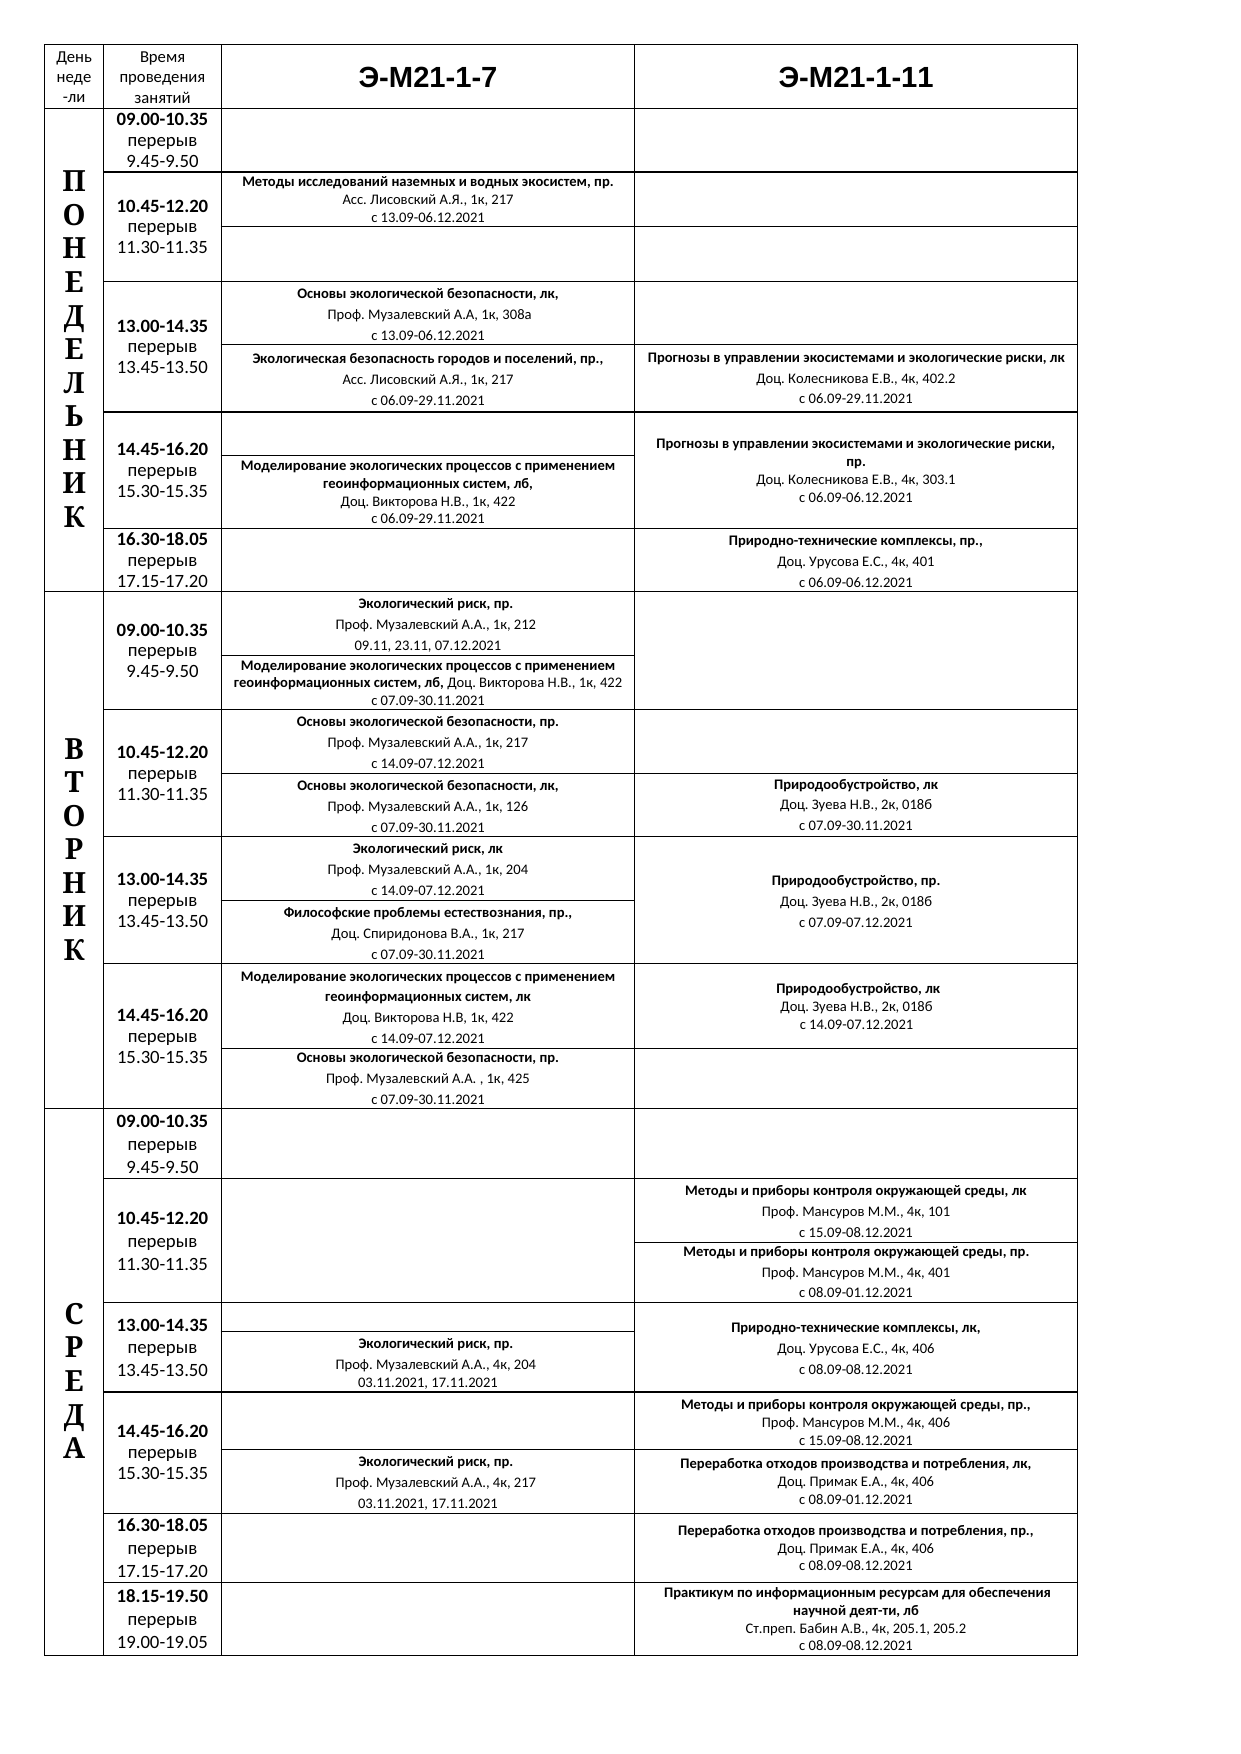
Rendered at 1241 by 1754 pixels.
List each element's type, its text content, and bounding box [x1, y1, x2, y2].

table_cell Практикум по информационным ресурсам для обеспечения научной деят-ти, лб Ст.преп. Бабин А.В., 4к, 205.1, 205.2 с 08.09-08.12.2021 [635, 1583, 1077, 1654]
table_cell Экологический риск, пр. Проф. Музалевский А.А., 4к, 217 03.11.2021, 17.11.2021 [222, 1450, 634, 1512]
table_cell 18.15-19.50 перерыв 19.00-19.05 [104, 1583, 221, 1654]
table_cell [635, 282, 1077, 344]
table_cell 13.00-14.35 перерыв 13.45-13.50 [104, 1303, 221, 1391]
table_cell Экологический риск, пр. Проф. Музалевский А.А., 4к, 204 03.11.2021, 17.11.2021 [222, 1332, 634, 1391]
table_cell 13.00-14.35 перерыв 13.45-13.50 [104, 282, 221, 411]
table_cell Прогнозы в управлении экосистемами и экологические риски, пр. Доц. Колесникова Е.В., 4к, 303.1 с 06.09-06.12.2021 [635, 413, 1077, 528]
table_cell 10.45-12.20 перерыв 11.30-11.35 [104, 710, 221, 836]
table_cell [222, 1179, 634, 1302]
table_cell Экологический риск, пр. Проф. Музалевский А.А., 1к, 212 09.11, 23.11, 07.12.2021 [222, 592, 634, 655]
table_cell Природообустройство, лк Доц. Зуева Н.В., 2к, 018б с 14.09-07.12.2021 [635, 964, 1077, 1048]
table_cell 16.30-18.05 перерыв 17.15-17.20 [104, 529, 221, 591]
table_cell [635, 710, 1077, 773]
table_cell Методы исследований наземных и водных экосистем, пр. Асс. Лисовский А.Я., 1к, 217 с 13.09-06.12.2021 [222, 173, 634, 226]
table_cell Природообустройство, пр. Доц. Зуева Н.В., 2к, 018б с 07.09-07.12.2021 [635, 837, 1077, 963]
table_cell [222, 227, 634, 281]
table_cell [222, 1393, 634, 1449]
table_cell ВТОРНИК [45, 592, 103, 1108]
table_cell Основы экологической безопасности, лк, Проф. Музалевский А.А, 1к, 308а с 13.09-06.12.2021 [222, 282, 634, 344]
table_cell [222, 413, 634, 455]
table_cell Основы экологической безопасности, пр. Проф. Музалевский А.А., 1к, 217 с 14.09-07.12.2021 [222, 710, 634, 773]
table_cell [222, 1303, 634, 1331]
table_header Э-М21-1-7 [222, 45, 634, 108]
table_cell 09.00-10.35 перерыв 9.45-9.50 [104, 592, 221, 709]
table_cell Прогнозы в управлении экосистемами и экологические риски, лк Доц. Колесникова Е.В., 4к, 402.2 с 06.09-29.11.2021 [635, 345, 1077, 411]
table_cell 13.00-14.35 перерыв 13.45-13.50 [104, 837, 221, 963]
table_cell 14.45-16.20 перерыв 15.30-15.35 [104, 1393, 221, 1512]
table_cell 09.00-10.35 перерыв 9.45-9.50 [104, 1109, 221, 1178]
table_header Э-М21-1-11 [635, 45, 1077, 108]
table_cell [635, 1109, 1077, 1178]
table_cell С Р ЕДА [45, 1109, 103, 1654]
table_cell 14.45-16.20 перерыв 15.30-15.35 [104, 964, 221, 1108]
table_cell Природно-технические комплексы, пр., Доц. Урусова Е.С., 4к, 401 с 06.09-06.12.2021 [635, 529, 1077, 591]
table_cell 10.45-12.20 перерыв 11.30-11.35 [104, 173, 221, 281]
table_cell [635, 109, 1077, 171]
table_cell [222, 529, 634, 591]
table_cell Переработка отходов производства и потребления, пр., Доц. Примак Е.А., 4к, 406 с 08.09-08.12.2021 [635, 1514, 1077, 1582]
table_header День неде-ли [45, 45, 103, 108]
table_cell [635, 227, 1077, 281]
table_cell Моделирование экологических процессов с применением геоинформационных систем, лб, Доц. Викторова Н.В., 1к, 422 с 07.09-30.11.2021 [222, 656, 634, 709]
table_cell Природообустройство, лк Доц. Зуева Н.В., 2к, 018б с 07.09-30.11.2021 [635, 774, 1077, 836]
table_cell Методы и приборы контроля окружающей среды, пр. Проф. Мансуров М.М., 4к, 401 с 08.09-01.12.2021 [635, 1243, 1077, 1302]
table_cell Методы и приборы контроля окружающей среды, пр., Проф. Мансуров М.М., 4к, 406 с 15.09-08.12.2021 [635, 1393, 1077, 1449]
table_cell Философские проблемы естествознания, пр., Доц. Спиридонова В.А., 1к, 217 с 07.09-30.11.2021 [222, 901, 634, 963]
table_cell [222, 1109, 634, 1178]
table_cell Экологический риск, лк Проф. Музалевский А.А., 1к, 204 с 14.09-07.12.2021 [222, 837, 634, 900]
table_cell Моделирование экологических процессов с применением геоинформационных систем, лб, Доц. Викторова Н.В., 1к, 422 с 06.09-29.11.2021 [222, 456, 634, 528]
table_cell 14.45-16.20 перерыв 15.30-15.35 [104, 413, 221, 528]
table_cell [222, 1583, 634, 1654]
table_cell ПОНЕДЕЛЬНИК [45, 109, 103, 591]
table_cell 09.00-10.35 перерыв 9.45-9.50 [104, 109, 221, 171]
table_cell Методы и приборы контроля окружающей среды, лк Проф. Мансуров М.М., 4к, 101 с 15.09-08.12.2021 [635, 1179, 1077, 1242]
table_cell 16.30-18.05 перерыв 17.15-17.20 [104, 1514, 221, 1582]
table_cell Моделирование экологических процессов с применением геоинформационных систем, лк Доц. Викторова Н.В, 1к, 422 с 14.09-07.12.2021 [222, 964, 634, 1048]
table_cell [222, 109, 634, 171]
table_cell Экологическая безопасность городов и поселений, пр., Асс. Лисовский А.Я., 1к, 217 с 06.09-29.11.2021 [222, 345, 634, 411]
table_cell Природно-технические комплексы, лк, Доц. Урусова Е.С., 4к, 406 с 08.09-08.12.2021 [635, 1303, 1077, 1391]
table_cell [635, 1049, 1077, 1108]
table_header Время проведения занятий [104, 45, 221, 108]
table_cell Основы экологической безопасности, пр. Проф. Музалевский А.А. , 1к, 425 с 07.09-30.11.2021 [222, 1049, 634, 1108]
table_cell [222, 1514, 634, 1582]
table_cell [635, 173, 1077, 226]
table_cell Переработка отходов производства и потребления, лк, Доц. Примак Е.А., 4к, 406 с 08.09-01.12.2021 [635, 1450, 1077, 1512]
table_cell 10.45-12.20 перерыв 11.30-11.35 [104, 1179, 221, 1302]
table_cell [635, 592, 1077, 709]
table_cell Основы экологической безопасности, лк, Проф. Музалевский А.А., 1к, 126 с 07.09-30.11.2021 [222, 774, 634, 836]
